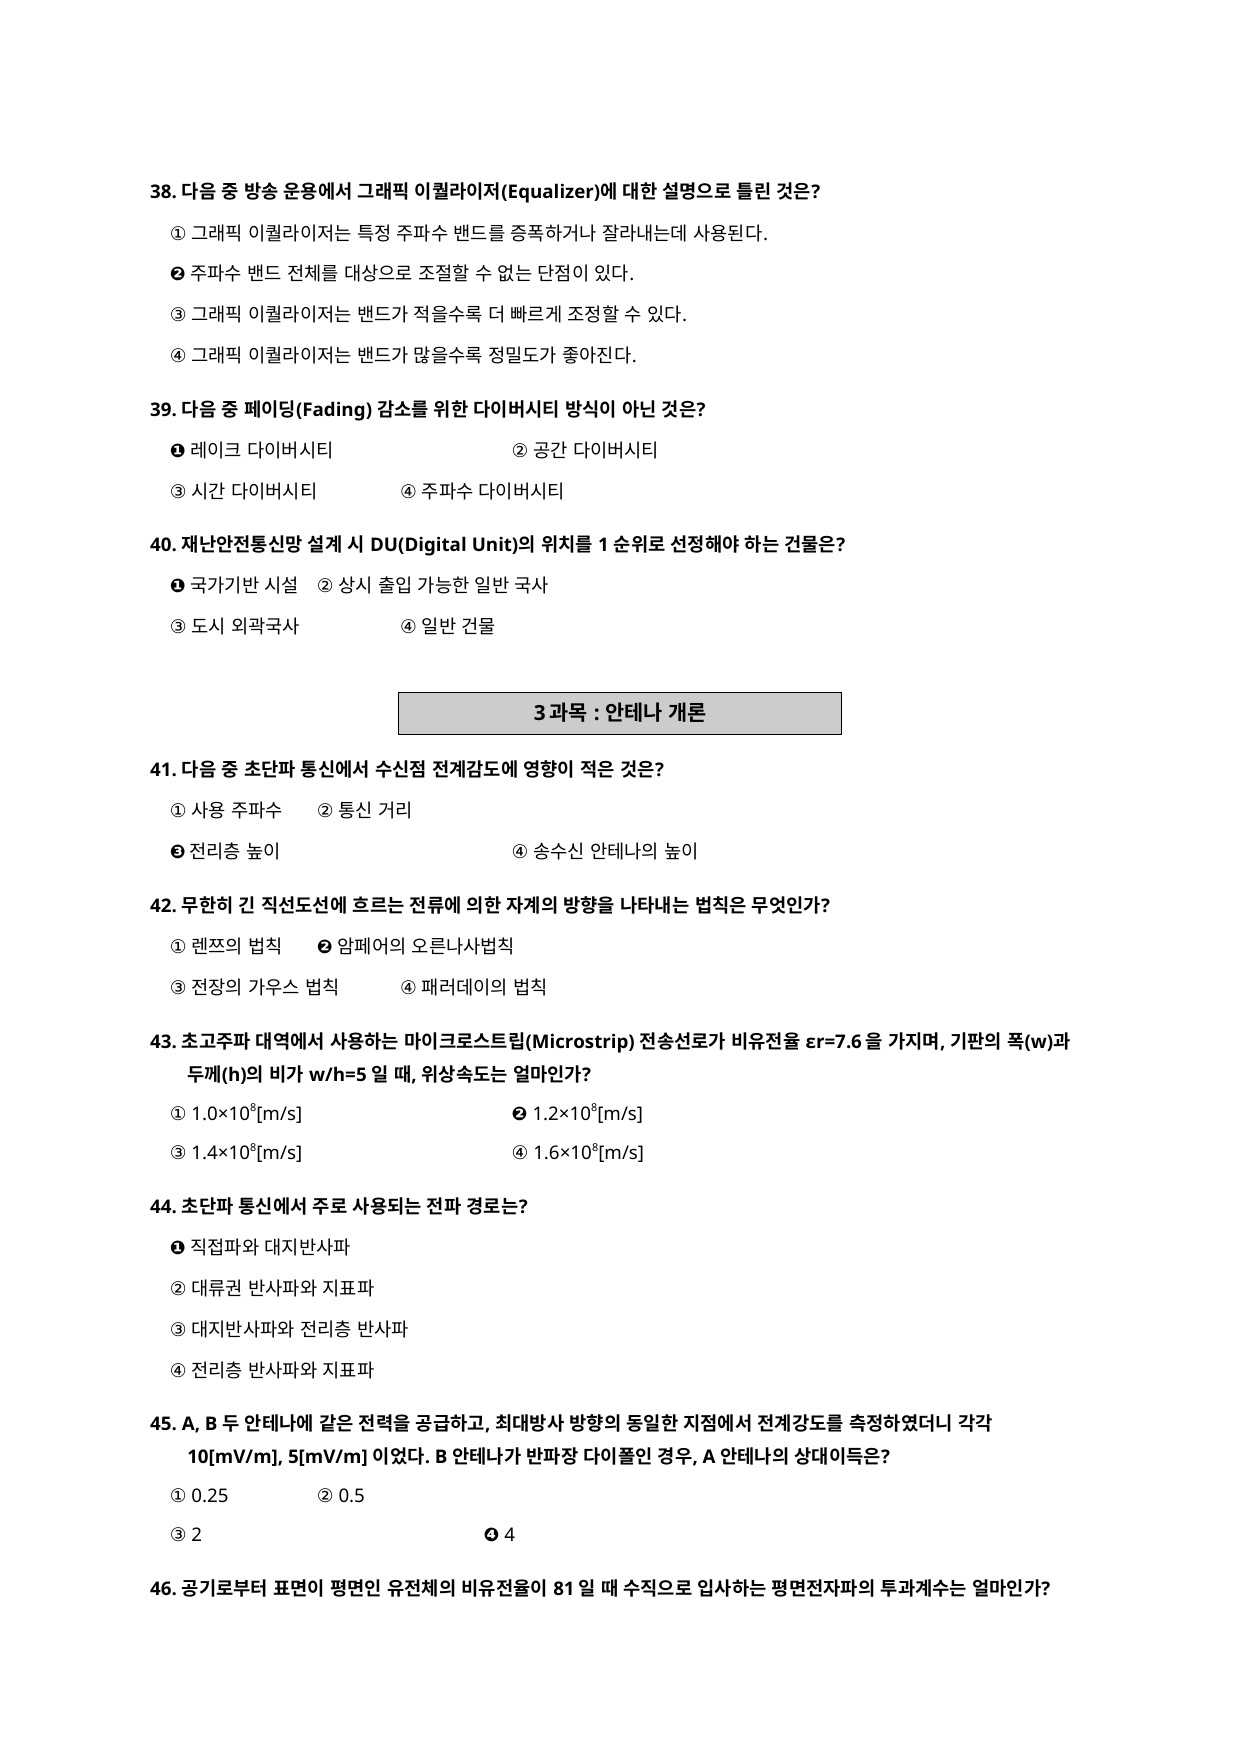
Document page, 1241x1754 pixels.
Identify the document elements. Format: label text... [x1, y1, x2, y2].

text ④ 그래픽 이퀄라이저는 밴드가 많을수록 정밀도가 좋아진다. [150, 341, 1090, 368]
text 40. 재난안전통신망 설계 시 DU(Digital Unit)의 위치를 1 순위로 선정해야 하는 건물은? [150, 530, 1090, 557]
text 43. 초고주파 대역에서 사용하는 마이크로스트립(Microstrip) 전송선로가 비유전율 εr=7.6을 가지며, 기판의 폭(w)과 두께(h)의 비가 w/h=5 일 때, 위상속도는 얼마인가? [150, 1027, 1090, 1086]
text ④ 전리층 반사파와 지표파 [150, 1355, 1090, 1382]
text ③ 시간 다이버시티 ④ 주파수 다이버시티 [150, 476, 1090, 504]
text ③ 대지반사파와 전리층 반사파 [150, 1314, 1090, 1342]
text ② 대류권 반사파와 지표파 [150, 1273, 1090, 1301]
text ❷ 주파수 밴드 전체를 대상으로 조절할 수 없는 단점이 있다. [150, 259, 1090, 286]
text ③ 1.4×108[m/s] ④ 1.6×108[m/s] [150, 1139, 1090, 1165]
text 38. 다음 중 방송 운용에서 그래픽 이퀄라이저(Equalizer)에 대한 설명으로 틀린 것은? [150, 177, 1090, 204]
text ❶ 국가기반 시설 ② 상시 출입 가능한 일반 국사 [150, 571, 1090, 598]
text 46. 공기로부터 표면이 평면인 유전체의 비유전율이 81일 때 수직으로 입사하는 평면전자파의 투과계수는 얼마인가? [150, 1574, 1090, 1601]
text 39. 다음 중 페이딩(Fading) 감소를 위한 다이버시티 방식이 아닌 것은? [150, 394, 1090, 422]
text ③ 그래픽 이퀄라이저는 밴드가 적을수록 더 빠르게 조정할 수 있다. [150, 300, 1090, 327]
text ① 1.0×108[m/s] ❷ 1.2×108[m/s] [150, 1100, 1090, 1126]
text 44. 초단파 통신에서 주로 사용되는 전파 경로는? [150, 1192, 1090, 1219]
text ③ 도시 외곽국사 ④ 일반 건물 [150, 612, 1090, 639]
text 41. 다음 중 초단파 통신에서 수신점 전계감도에 영향이 적은 것은? [150, 755, 1090, 782]
text ① 렌쯔의 법칙 ❷ 암페어의 오른나사법칙 [150, 932, 1090, 959]
text 42. 무한히 긴 직선도선에 흐르는 전류에 의한 자계의 방향을 나타내는 법칙은 무엇인가? [150, 891, 1090, 918]
text ① 그래픽 이퀄라이저는 특정 주파수 밴드를 증폭하거나 잘라내는데 사용된다. [150, 218, 1090, 245]
text ❶ 레이크 다이버시티 ② 공간 다이버시티 [150, 435, 1090, 462]
text ❸전리층 높이 ④ 송수신 안테나의 높이 [150, 837, 1090, 864]
text ③ 전장의 가우스 법칙 ④ 패러데이의 법칙 [150, 973, 1090, 1000]
text ③ 2 ❹ 4 [150, 1522, 1090, 1547]
table_header 3과목 : 안테나 개론 [399, 693, 841, 734]
text ① 사용 주파수 ② 통신 거리 [150, 796, 1090, 823]
text ❶ 직접파와 대지반사파 [150, 1232, 1090, 1260]
text 45. A, B 두 안테나에 같은 전력을 공급하고, 최대방사 방향의 동일한 지점에서 전계강도를 측정하였더니 각각 10[mV/m], 5[mV/m] 이었다. B 안테나가 반파장 다이폴인 경우, A 안테나의 상대이득은? [150, 1409, 1090, 1468]
text ① 0.25 ② 0.5 [150, 1482, 1090, 1508]
